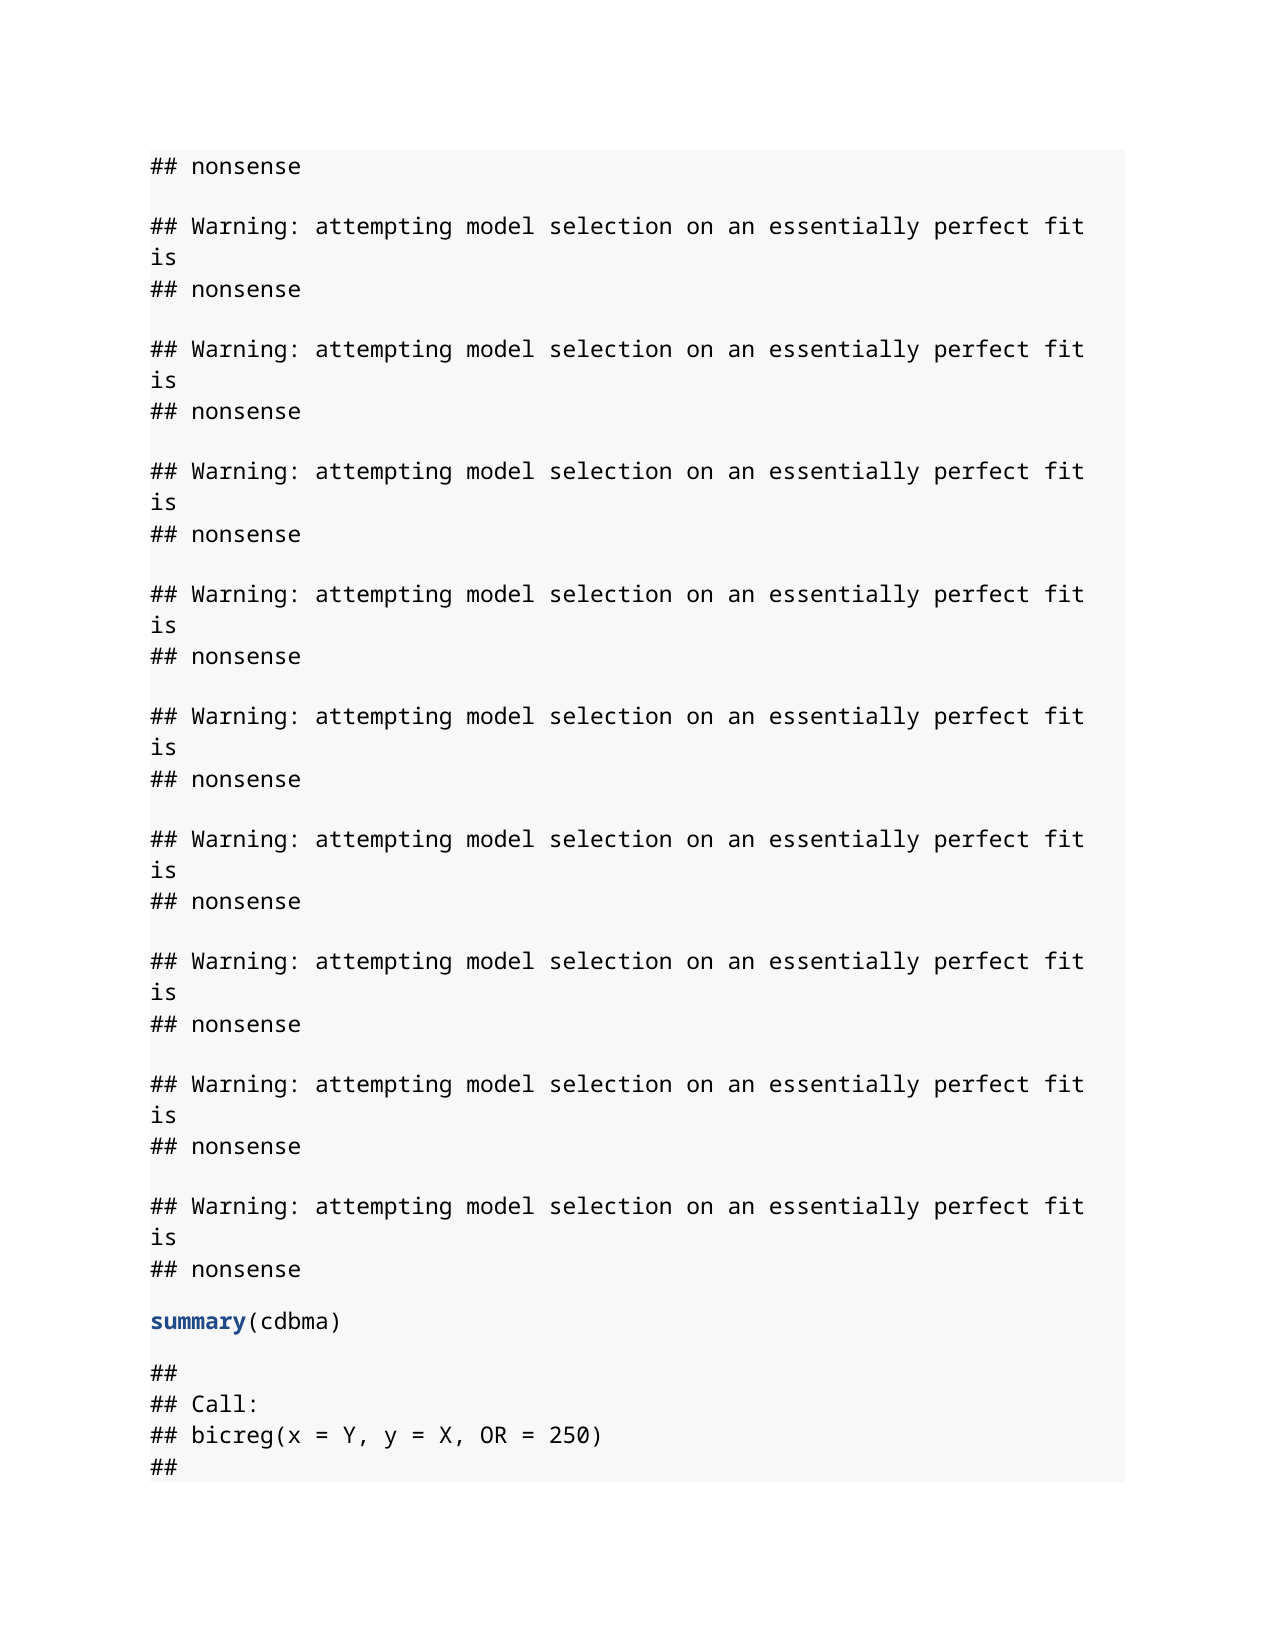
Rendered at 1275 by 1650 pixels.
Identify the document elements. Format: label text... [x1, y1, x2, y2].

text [150, 150, 1125, 1284]
text summary(cdbma) [150, 1304, 1125, 1336]
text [150, 1357, 1125, 1482]
